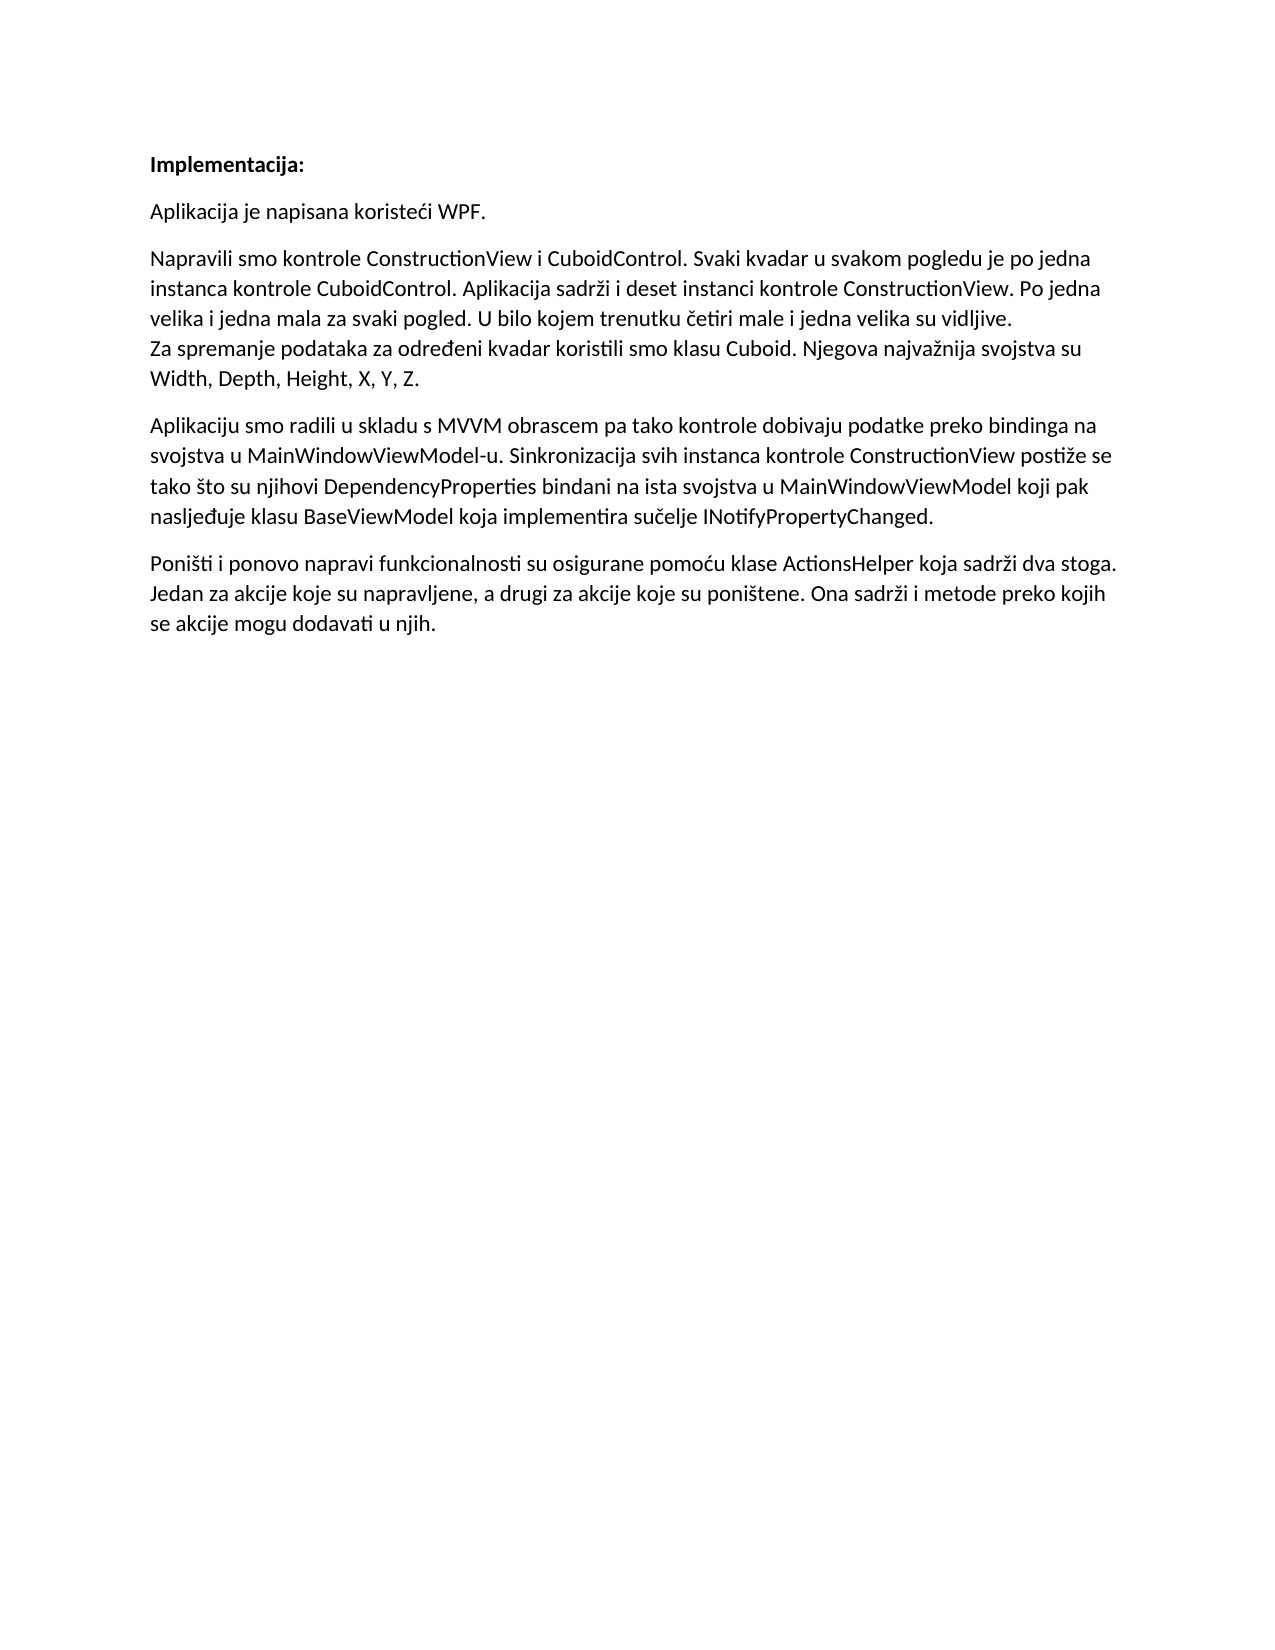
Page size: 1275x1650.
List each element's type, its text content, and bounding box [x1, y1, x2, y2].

text Aplikaciju smo radili u skladu s MVVM obrascem pa tako kontrole dobivaju podatke preko bindinga na svojstva u MainWindowViewModel-u. Sinkronizacija svih instanca kontrole ConstructionView postiže se tako što su njihovi DependencyProperties bindani na ista svojstva u MainWindowViewModel koji pak nasljeđuje klasu BaseViewModel koja implementira sučelje INotifyPropertyChanged. [150, 411, 1125, 530]
text Implementacija: [150, 150, 1125, 178]
text Napravili smo kontrole ConstructionView i CuboidControl. Svaki kvadar u svakom pogledu je po jedna instanca kontrole CuboidControl. Aplikacija sadrži i deset instanci kontrole ConstructionView. Po jedna velika i jedna mala za svaki pogled. U bilo kojem trenutku četiri male i jedna velika su vidljive. Za spremanje podataka za određeni kvadar koristili smo klasu Cuboid. Njegova najvažnija svojstva su Width, Depth, Height, X, Y, Z. [150, 244, 1125, 393]
text Aplikacija je napisana koristeći WPF. [150, 197, 1125, 225]
text Poništi i ponovo napravi funkcionalnosti su osigurane pomoću klase ActionsHelper koja sadrži dva stoga. Jedan za akcije koje su napravljene, a drugi za akcije koje su poništene. Ona sadrži i metode preko kojih se akcije mogu dodavati u njih. [150, 549, 1125, 637]
